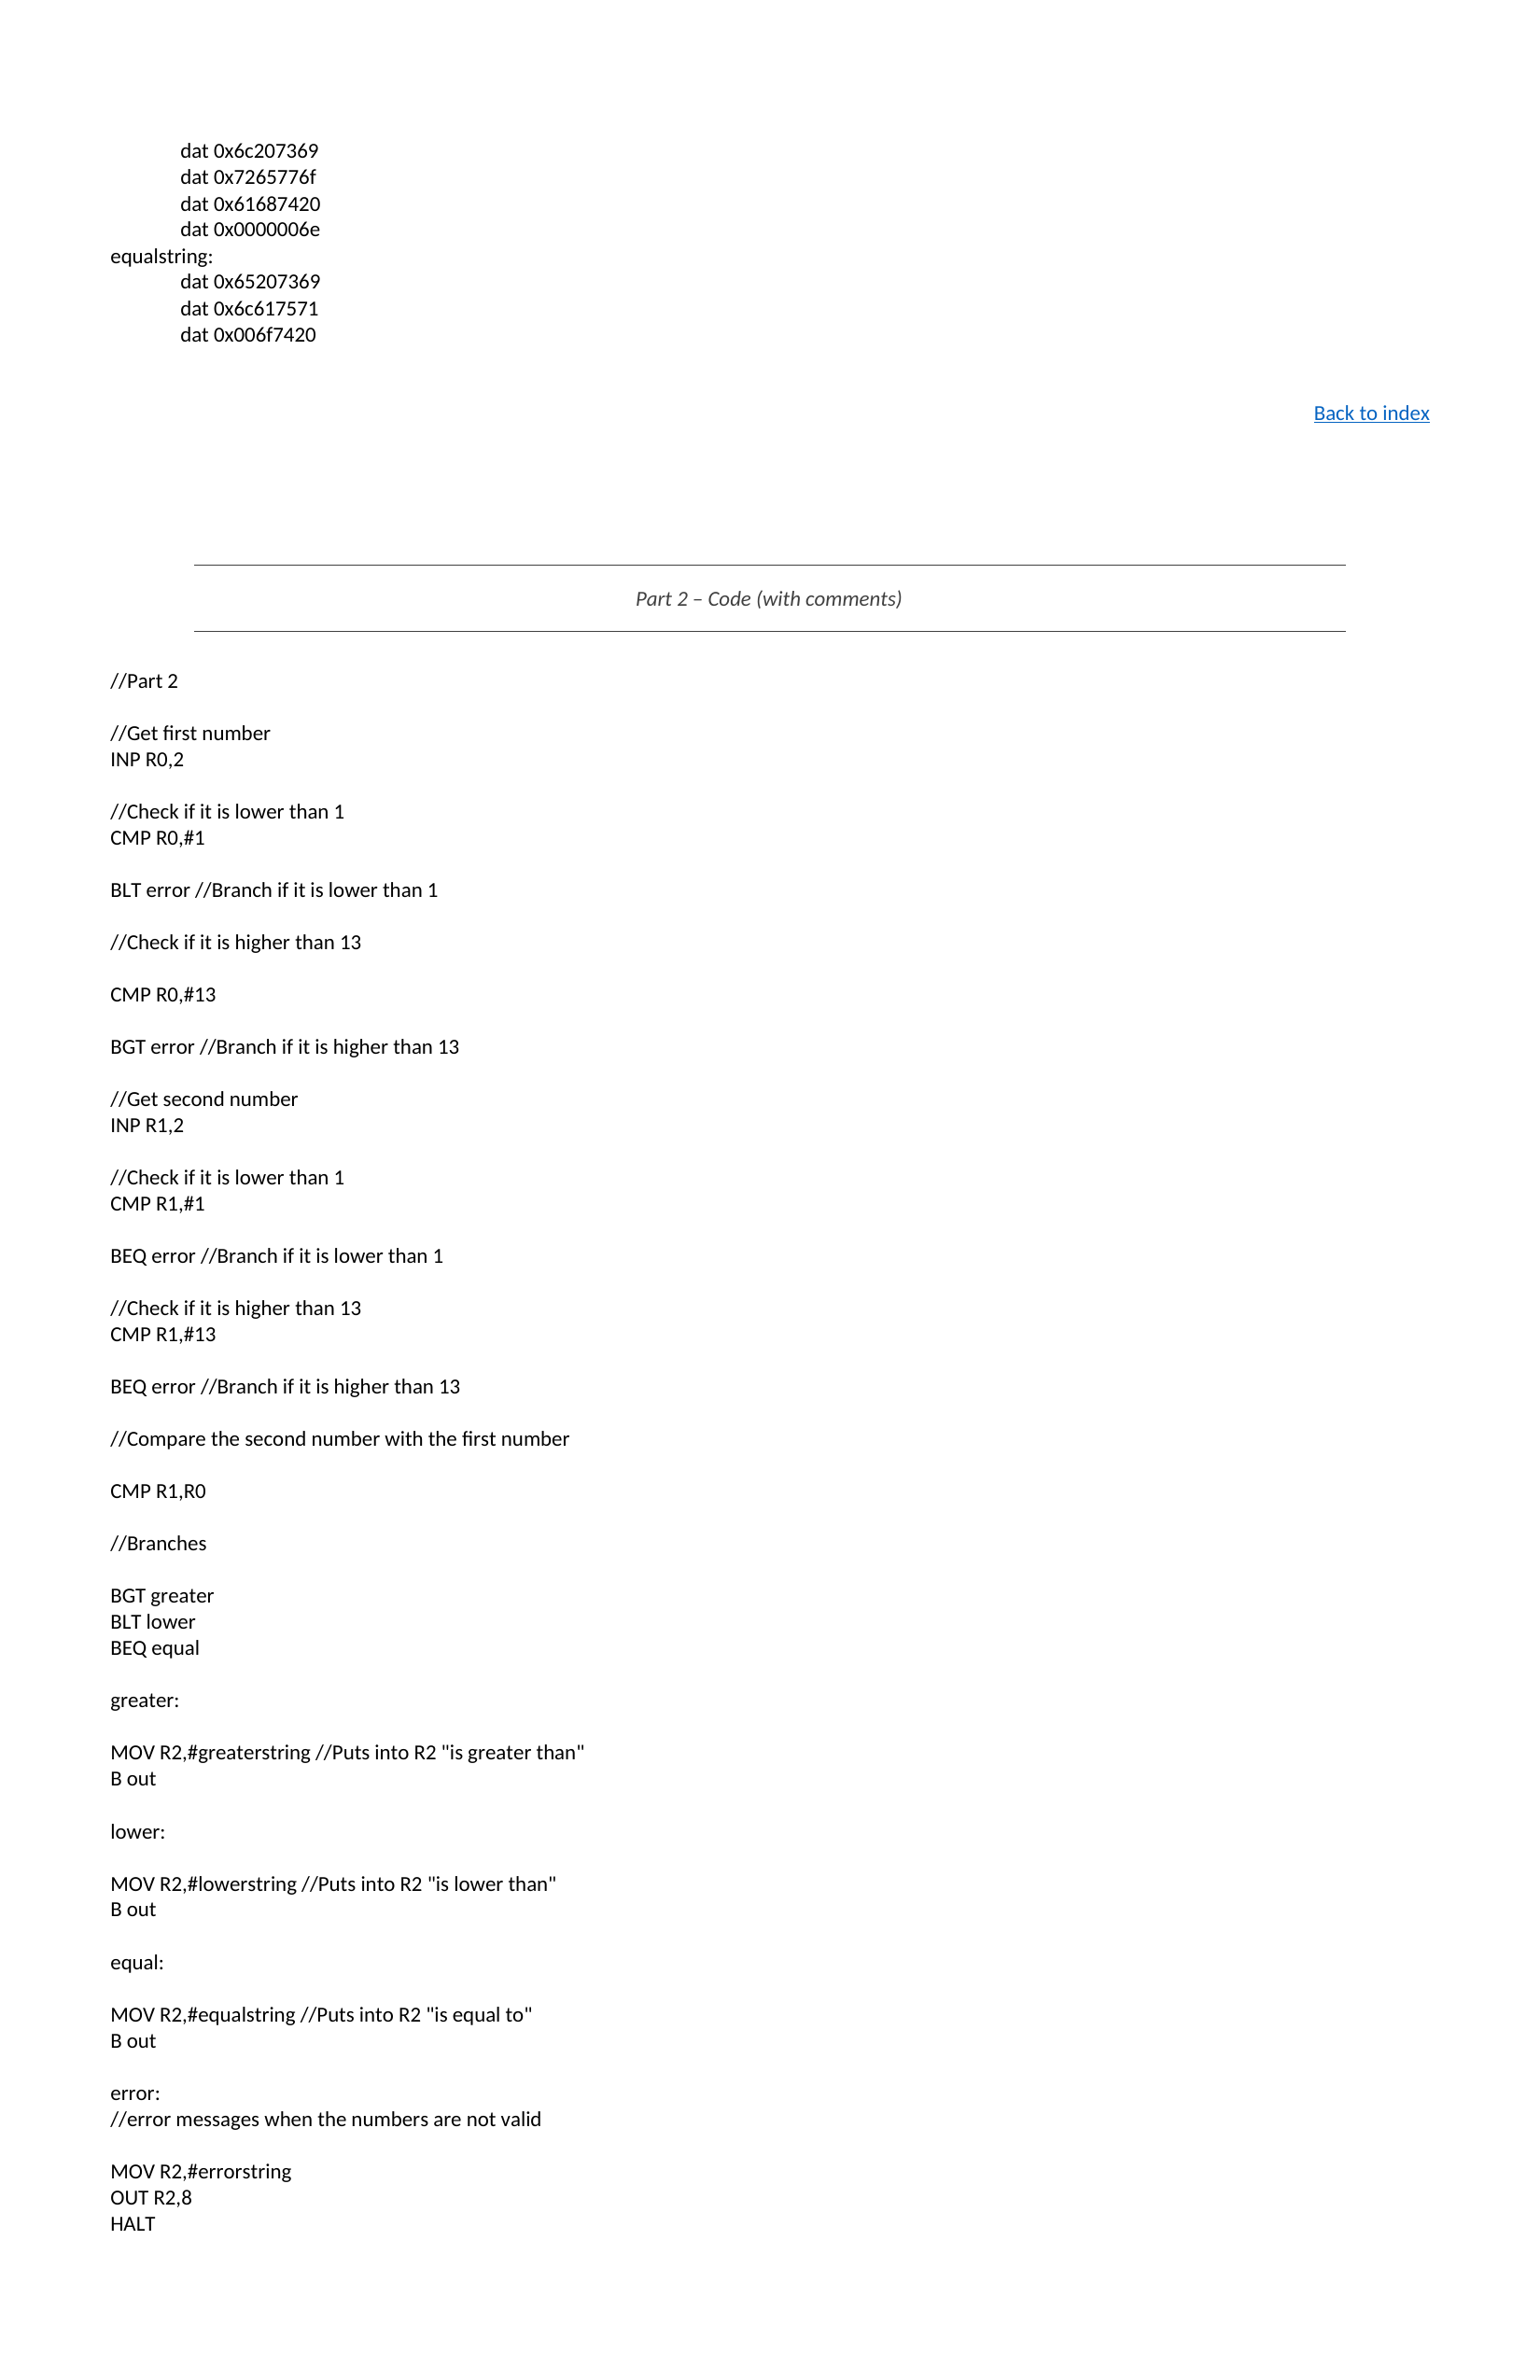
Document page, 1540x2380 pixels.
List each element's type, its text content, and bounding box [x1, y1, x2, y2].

text //Compare the second number with the first number [110, 1425, 1430, 1451]
text dat 0x6c207369 [110, 138, 1430, 164]
text INP R1,2 [110, 1112, 1430, 1138]
text //Check if it is lower than 1 [110, 1164, 1430, 1190]
text MOV R2,#equalstring //Puts into R2 "is equal to" [110, 2001, 1430, 2027]
text //error messages when the numbers are not valid [110, 2106, 1430, 2132]
text MOV R2,#greaterstring //Puts into R2 "is greater than" [110, 1739, 1430, 1766]
text //Part 2 [110, 667, 1430, 693]
text //Get first number [110, 720, 1430, 746]
text CMP R1,R0 [110, 1477, 1430, 1504]
text dat 0x7265776f [110, 164, 1430, 190]
text //Branches [110, 1530, 1430, 1556]
text BLT lower [110, 1608, 1430, 1634]
text //Check if it is lower than 1 [110, 798, 1430, 824]
text error: [110, 2079, 1430, 2106]
text dat 0x006f7420 [110, 321, 1430, 347]
text BGT greater [110, 1582, 1430, 1608]
text equalstring: [110, 243, 1430, 269]
text BEQ error //Branch if it is lower than 1 [110, 1242, 1430, 1268]
text CMP R0,#13 [110, 981, 1430, 1007]
text BEQ error //Branch if it is higher than 13 [110, 1373, 1430, 1399]
text CMP R0,#1 [110, 824, 1430, 850]
text //Check if it is higher than 13 [110, 929, 1430, 955]
text CMP R1,#1 [110, 1190, 1430, 1216]
text dat 0x65207369 [110, 269, 1430, 295]
text equal: [110, 1949, 1430, 1975]
text Part 2 – Code (with comments) [194, 566, 1346, 631]
text OUT R2,8 [110, 2184, 1430, 2210]
text dat 0x0000006e [110, 217, 1430, 243]
text greater: [110, 1687, 1430, 1714]
text //Check if it is higher than 13 [110, 1295, 1430, 1321]
text CMP R1,#13 [110, 1321, 1430, 1347]
text BGT error //Branch if it is higher than 13 [110, 1033, 1430, 1059]
text HALT [110, 2210, 1430, 2236]
text B out [110, 1766, 1430, 1791]
text BEQ equal [110, 1634, 1430, 1660]
text //Get second number [110, 1085, 1430, 1112]
text MOV R2,#errorstring [110, 2158, 1430, 2184]
text B out [110, 1897, 1430, 1923]
text BLT error //Branch if it is lower than 1 [110, 876, 1430, 903]
text INP R0,2 [110, 746, 1430, 772]
text MOV R2,#lowerstring //Puts into R2 "is lower than" [110, 1870, 1430, 1897]
text B out [110, 2027, 1430, 2053]
text dat 0x61687420 [110, 190, 1430, 217]
text Back to index [110, 399, 1430, 426]
text lower: [110, 1818, 1430, 1844]
text dat 0x6c617571 [110, 295, 1430, 321]
